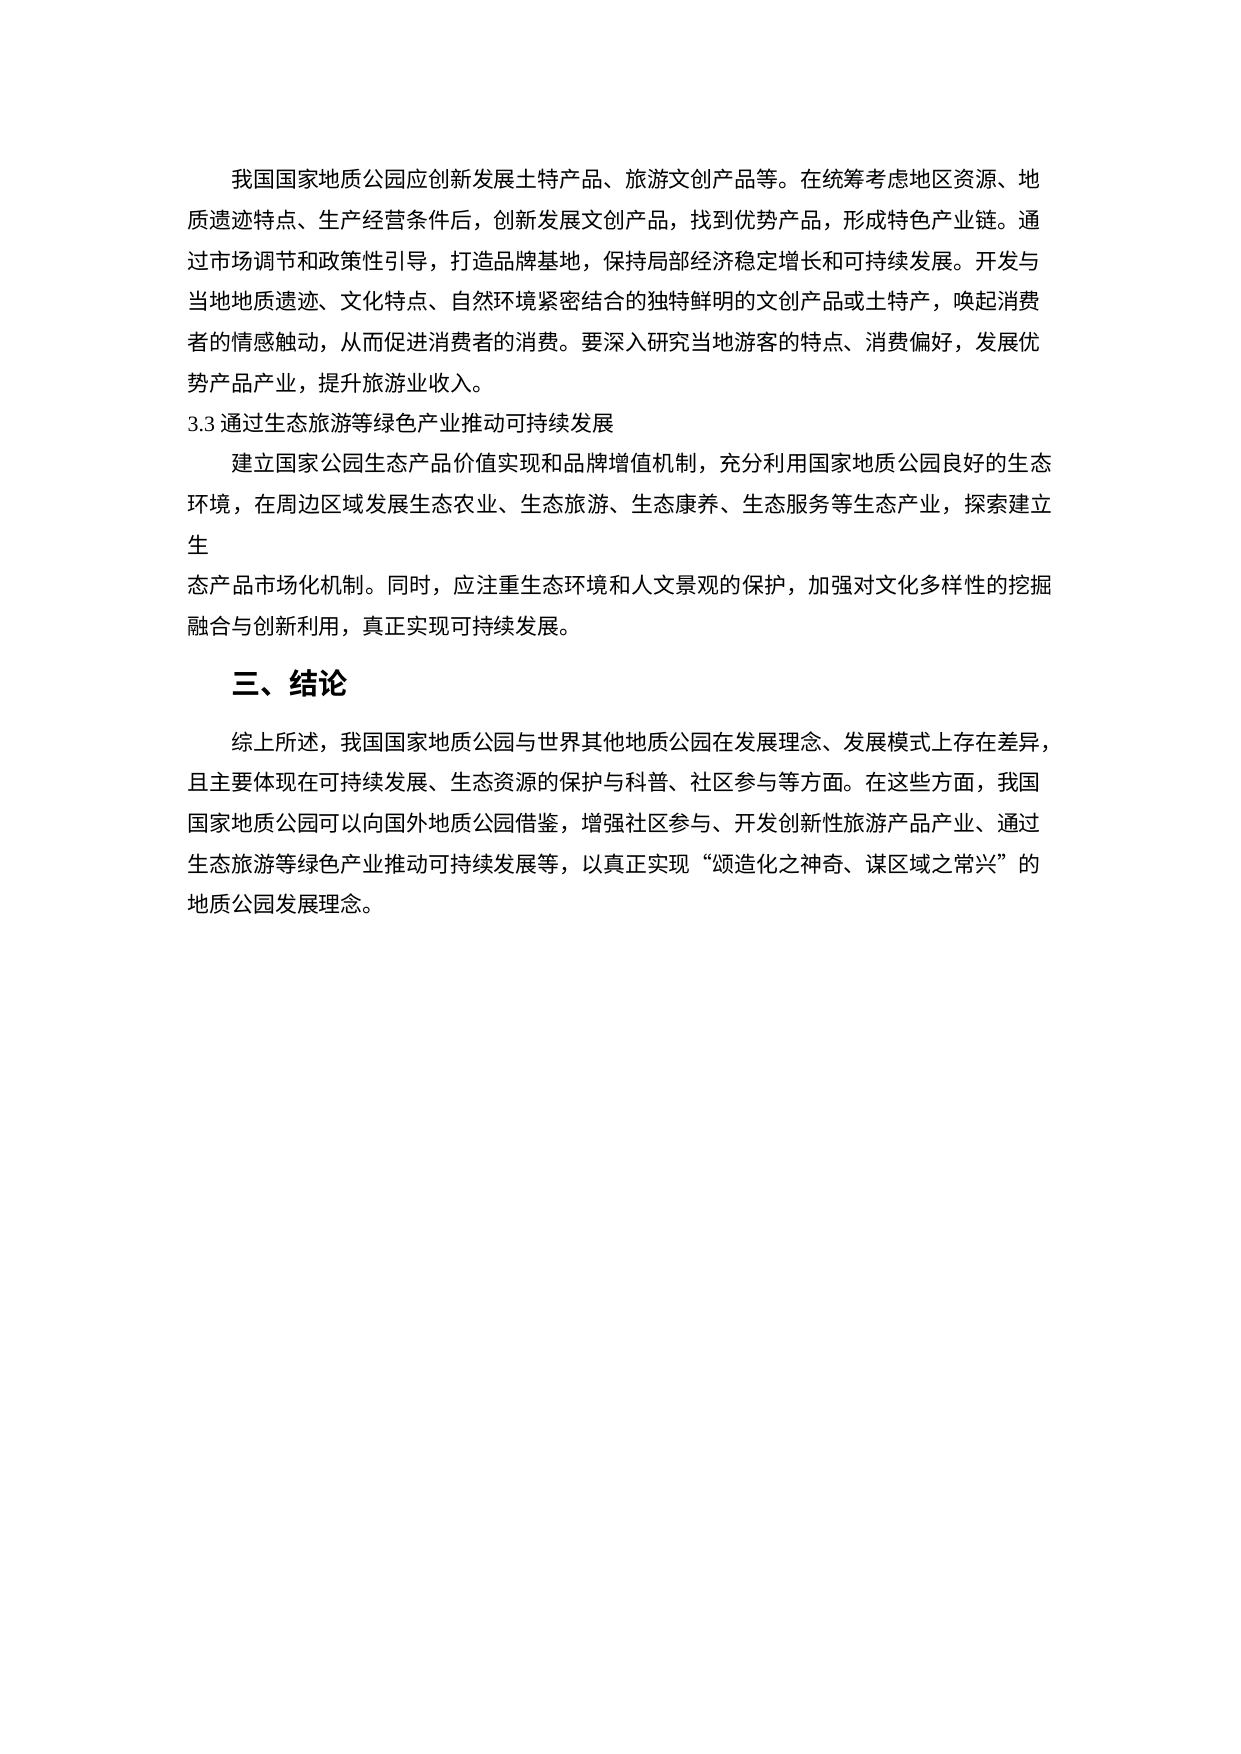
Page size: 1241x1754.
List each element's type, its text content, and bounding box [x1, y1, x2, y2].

text 综上所述，我国国家地质公园与世界其他地质公园在发展理念、发展模式上存在差异，且主要体现在可持续发展、生态资源的保护与科普、社区参与等方面。在这些方面，我国国家地质公园可以向国外地质公园借鉴，增强社区参与、开发创新性旅游产品产业、通过生态旅游等绿色产业推动可持续发展等，以真正实现“颂造化之神奇、谋区域之常兴”的地质公园发展理念。 [187, 724, 1053, 919]
text 3.3 通过生态旅游等绿色产业推动可持续发展 [187, 406, 1053, 438]
text 建立国家公园生态产品价值实现和品牌增值机制，充分利用国家地质公园良好的生态环境，在周边区域发展生态农业、生态旅游、生态康养、生态服务等生态产业，探索建立生 态产品市场化机制。同时，应注重生态环境和人文景观的保护，加强对文化多样性的挖掘、融合与创新利用，真正实现可持续发展。 [187, 446, 1053, 641]
text 我国国家地质公园应创新发展土特产品、旅游文创产品等。在统筹考虑地区资源、地质遗迹特点、生产经营条件后，创新发展文创产品，找到优势产品，形成特色产业链。通过市场调节和政策性引导，打造品牌基地，保持局部经济稳定增长和可持续发展。开发与当地地质遗迹、文化特点、自然环境紧密结合的独特鲜明的文创产品或土特产，唤起消费者的情感触动，从而促进消费者的消费。要深入研究当地游客的特点、消费偏好，发展优势产品产业，提升旅游业收入。 [187, 162, 1053, 398]
text 三、结论 [187, 649, 1053, 714]
